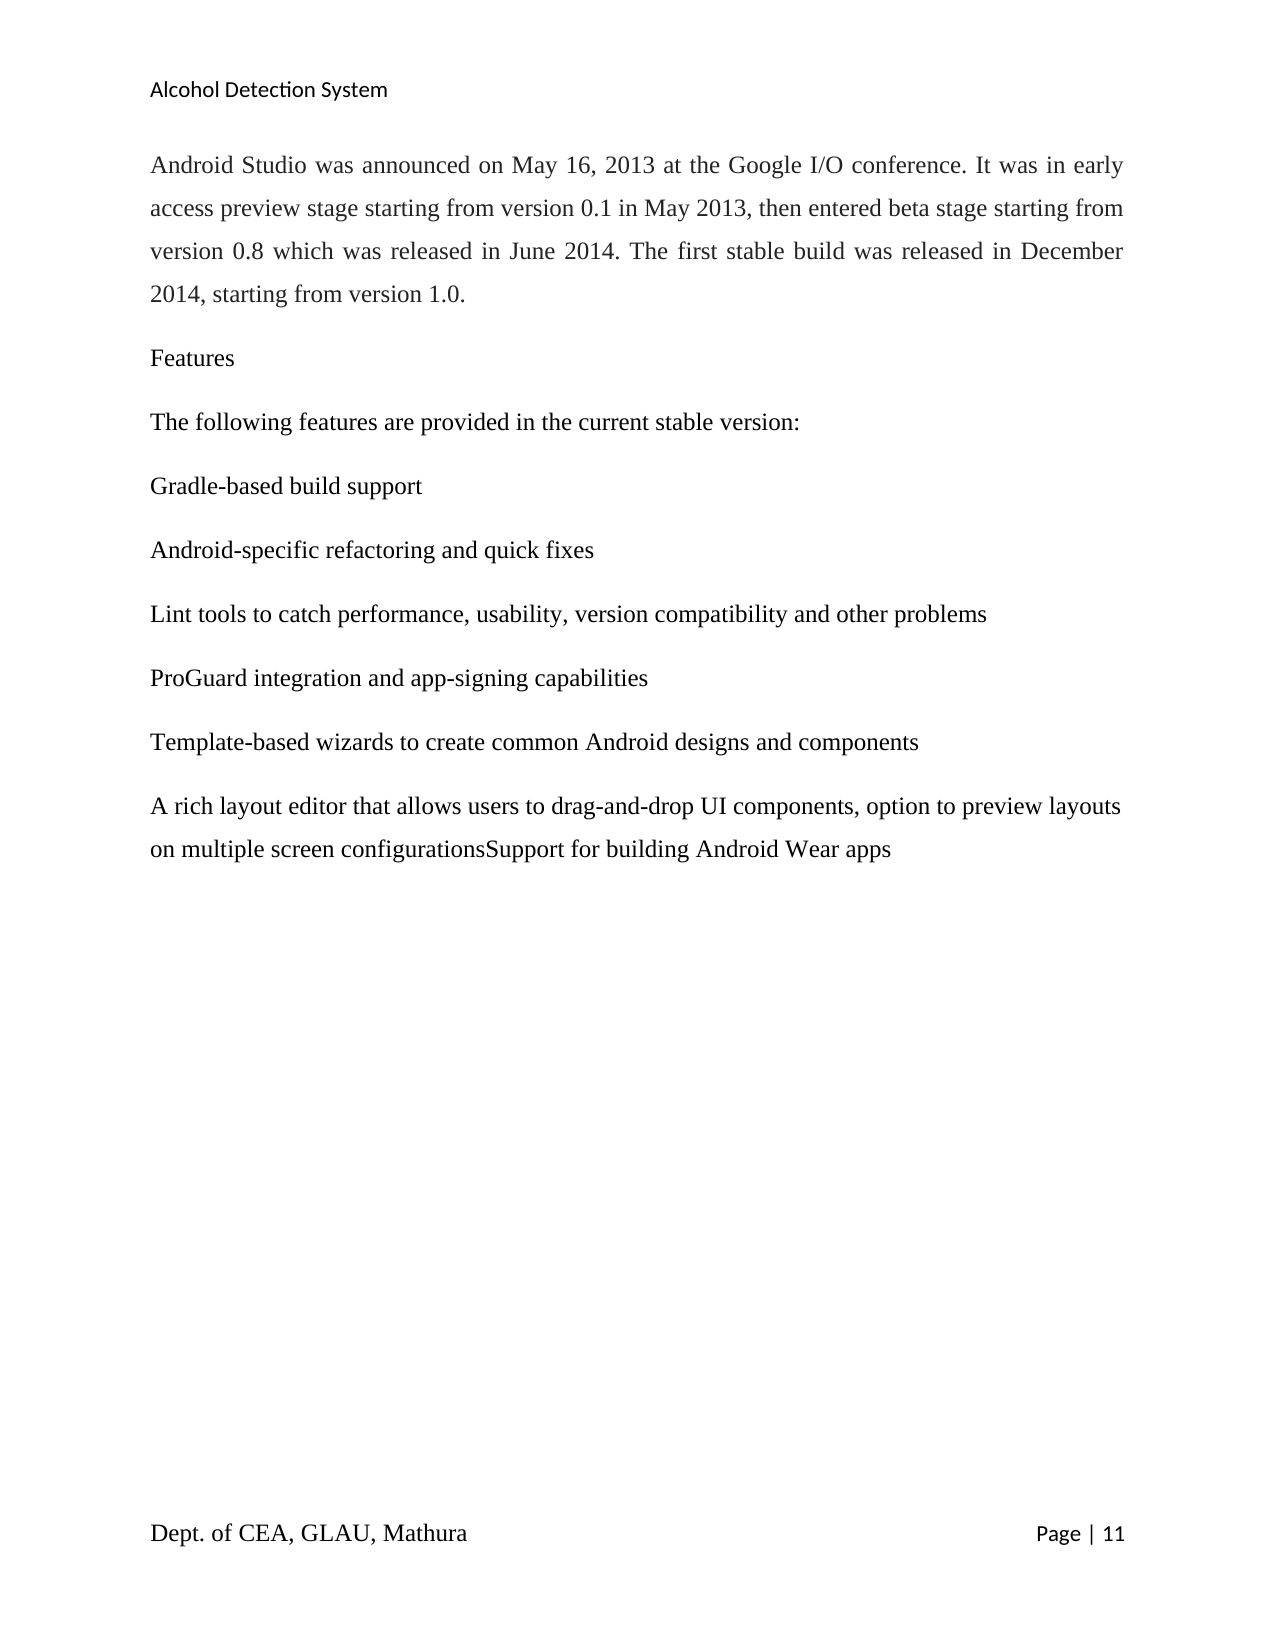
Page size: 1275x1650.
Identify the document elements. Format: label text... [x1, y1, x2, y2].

text Template-based wizards to create common Android designs and components [150, 727, 1125, 756]
text ProGuard integration and app-signing capabilities [150, 663, 1125, 692]
text Android-specific refactoring and quick fixes [150, 535, 1125, 564]
text Android Studio was announced on May 16, 2013 at the Google I/O conference. It was in early access preview stage starting from version 0.1 in May 2013, then entered beta stage starting from version 0.8 which was released in June 2014. The first stable build was released in December 2014, starting from version 1.0. [150, 150, 1125, 308]
text Gradle-based build support [150, 471, 1125, 500]
text Lint tools to catch performance, usability, version compatibility and other problems [150, 599, 1125, 628]
text Features [150, 343, 1125, 372]
text The following features are provided in the current stable version: [150, 407, 1125, 436]
text A rich layout editor that allows users to drag-and-drop UI components, option to preview layouts on multiple screen configurationsSupport for building Android Wear apps [150, 791, 1125, 863]
